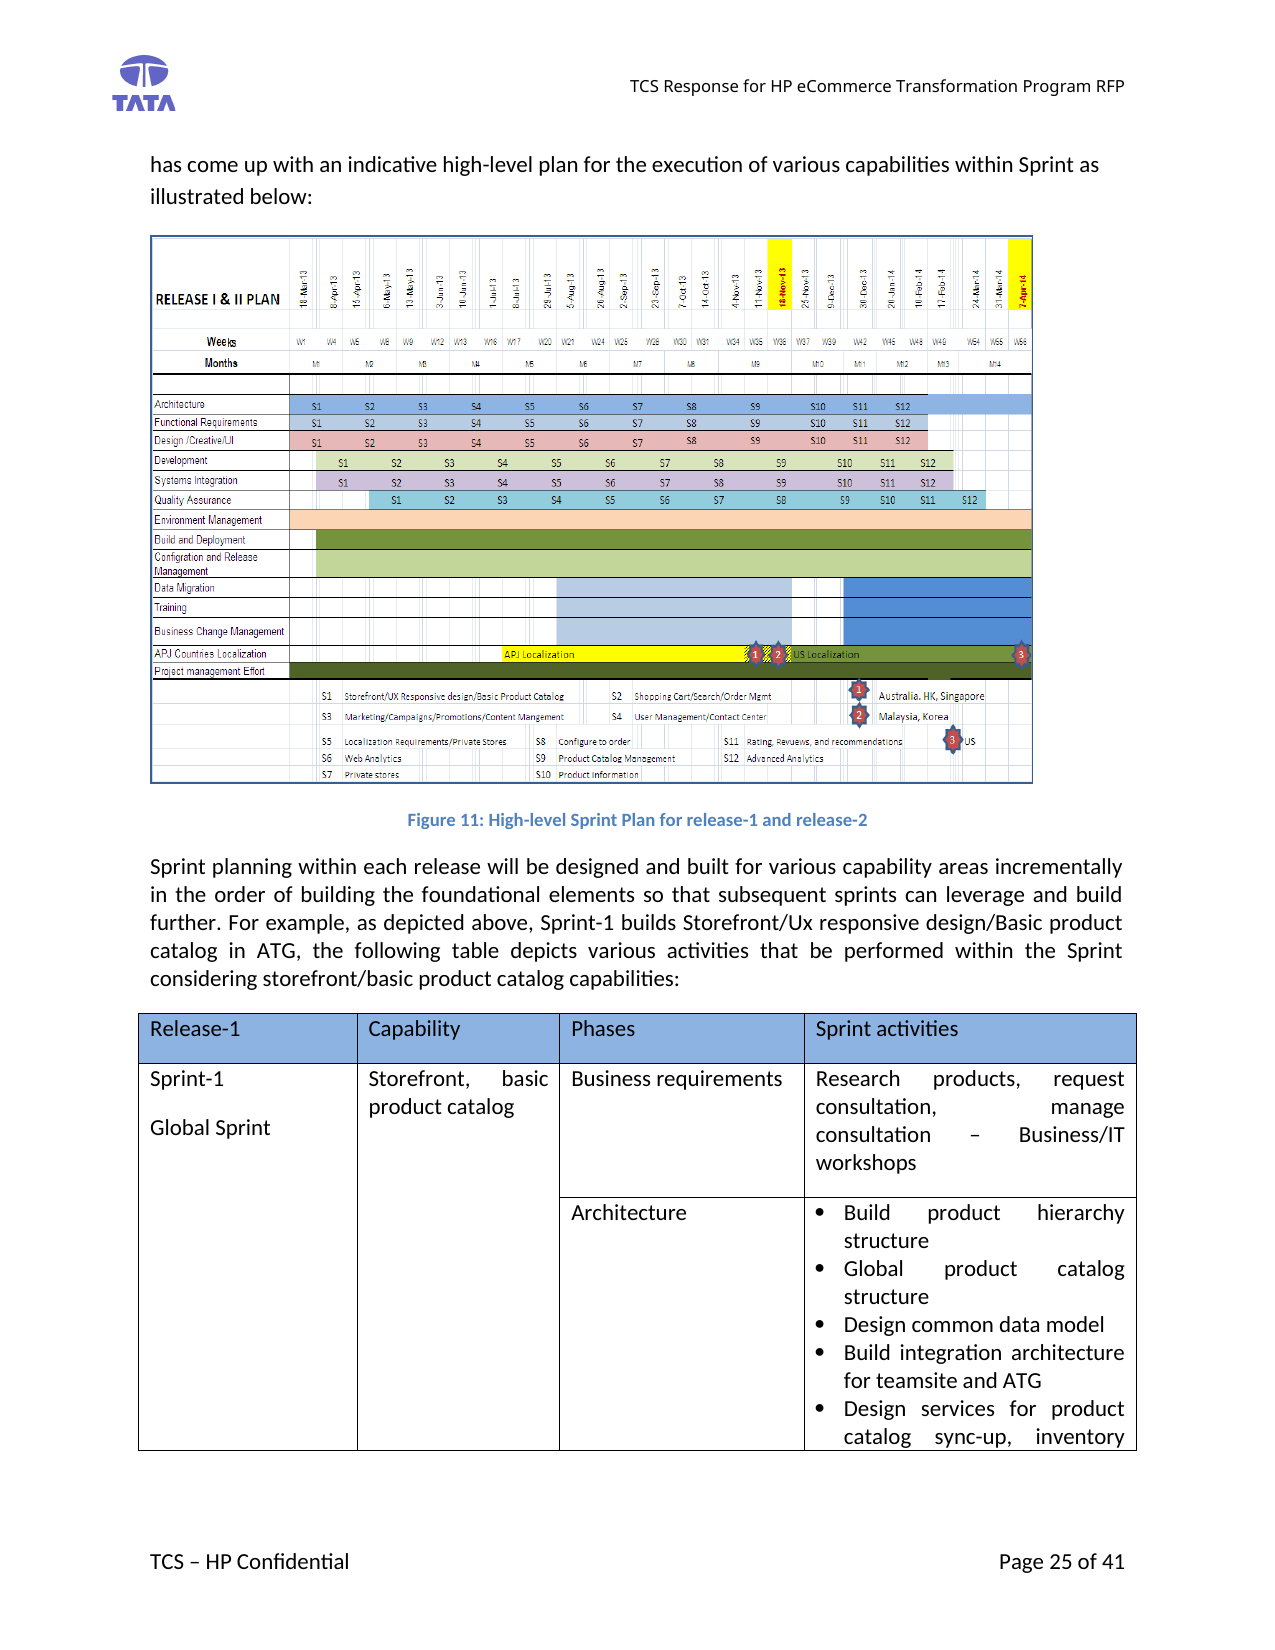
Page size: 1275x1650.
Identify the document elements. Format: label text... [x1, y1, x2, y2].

table_cell Sprint-1 Global Sprint [139, 1064, 357, 1450]
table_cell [805, 1198, 1136, 1450]
table_header Sprint activities [805, 1014, 1136, 1063]
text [150, 150, 1125, 210]
table_cell Business requirements [560, 1064, 804, 1197]
table_header Phases [560, 1014, 804, 1063]
table_header Capability [358, 1014, 559, 1063]
table_cell Research products, request consultation, manage consultation – Business/IT workshops [805, 1064, 1136, 1197]
text Sprint planning within each release will be designed and built for various capability areas incrementally in the order of building the foundational elements so that subsequent sprints can leverage and build further. For example, as depicted above, Sprint-1 builds Storefront/Ux responsive design/Basic product catalog in ATG, the following table depicts various activities that be performed within the Sprint considering storefront/basic product catalog capabilities: [150, 852, 1125, 992]
table_cell Storefront, basic product catalog [358, 1064, 559, 1450]
picture [112, 55, 176, 111]
table_cell Architecture [560, 1198, 804, 1450]
table_header Release-1 [139, 1014, 357, 1063]
